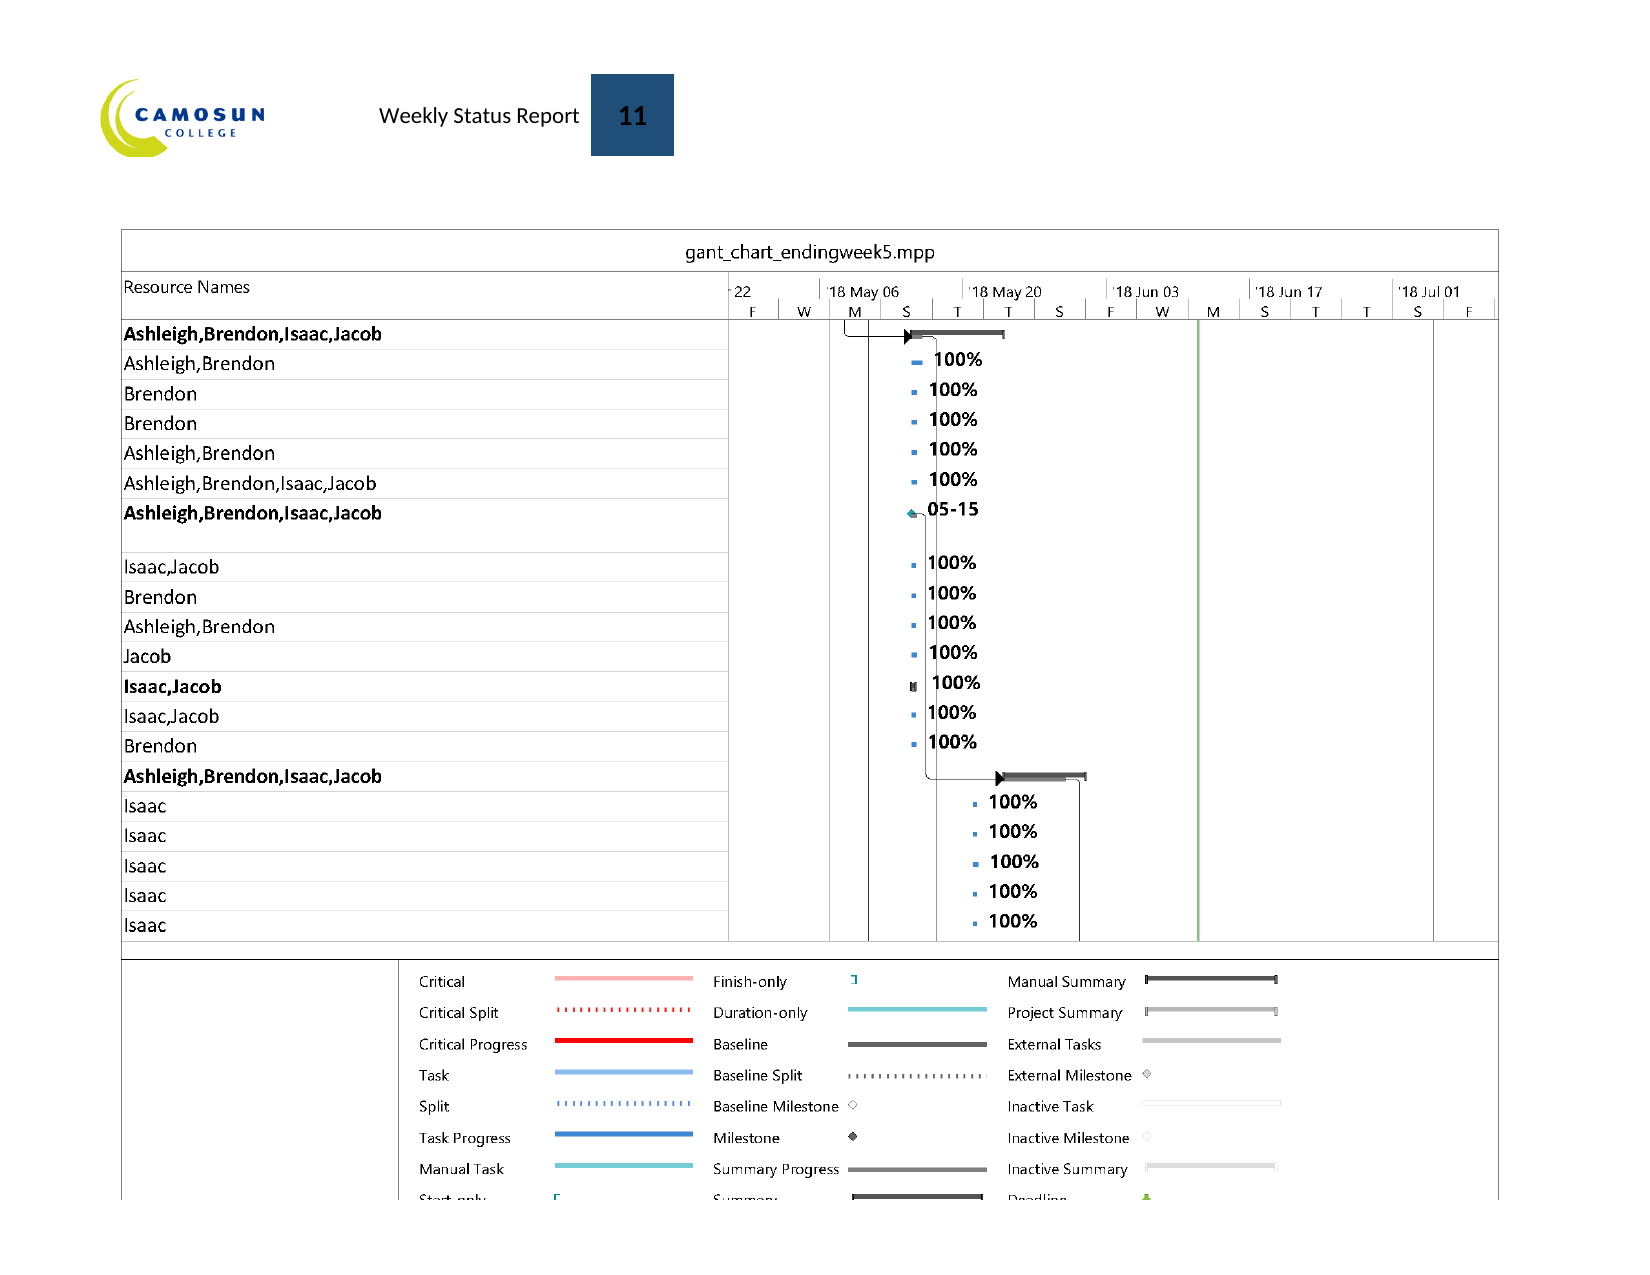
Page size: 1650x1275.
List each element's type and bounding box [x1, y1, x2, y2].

picture [89, 73, 269, 157]
picture [75, 184, 1545, 1200]
